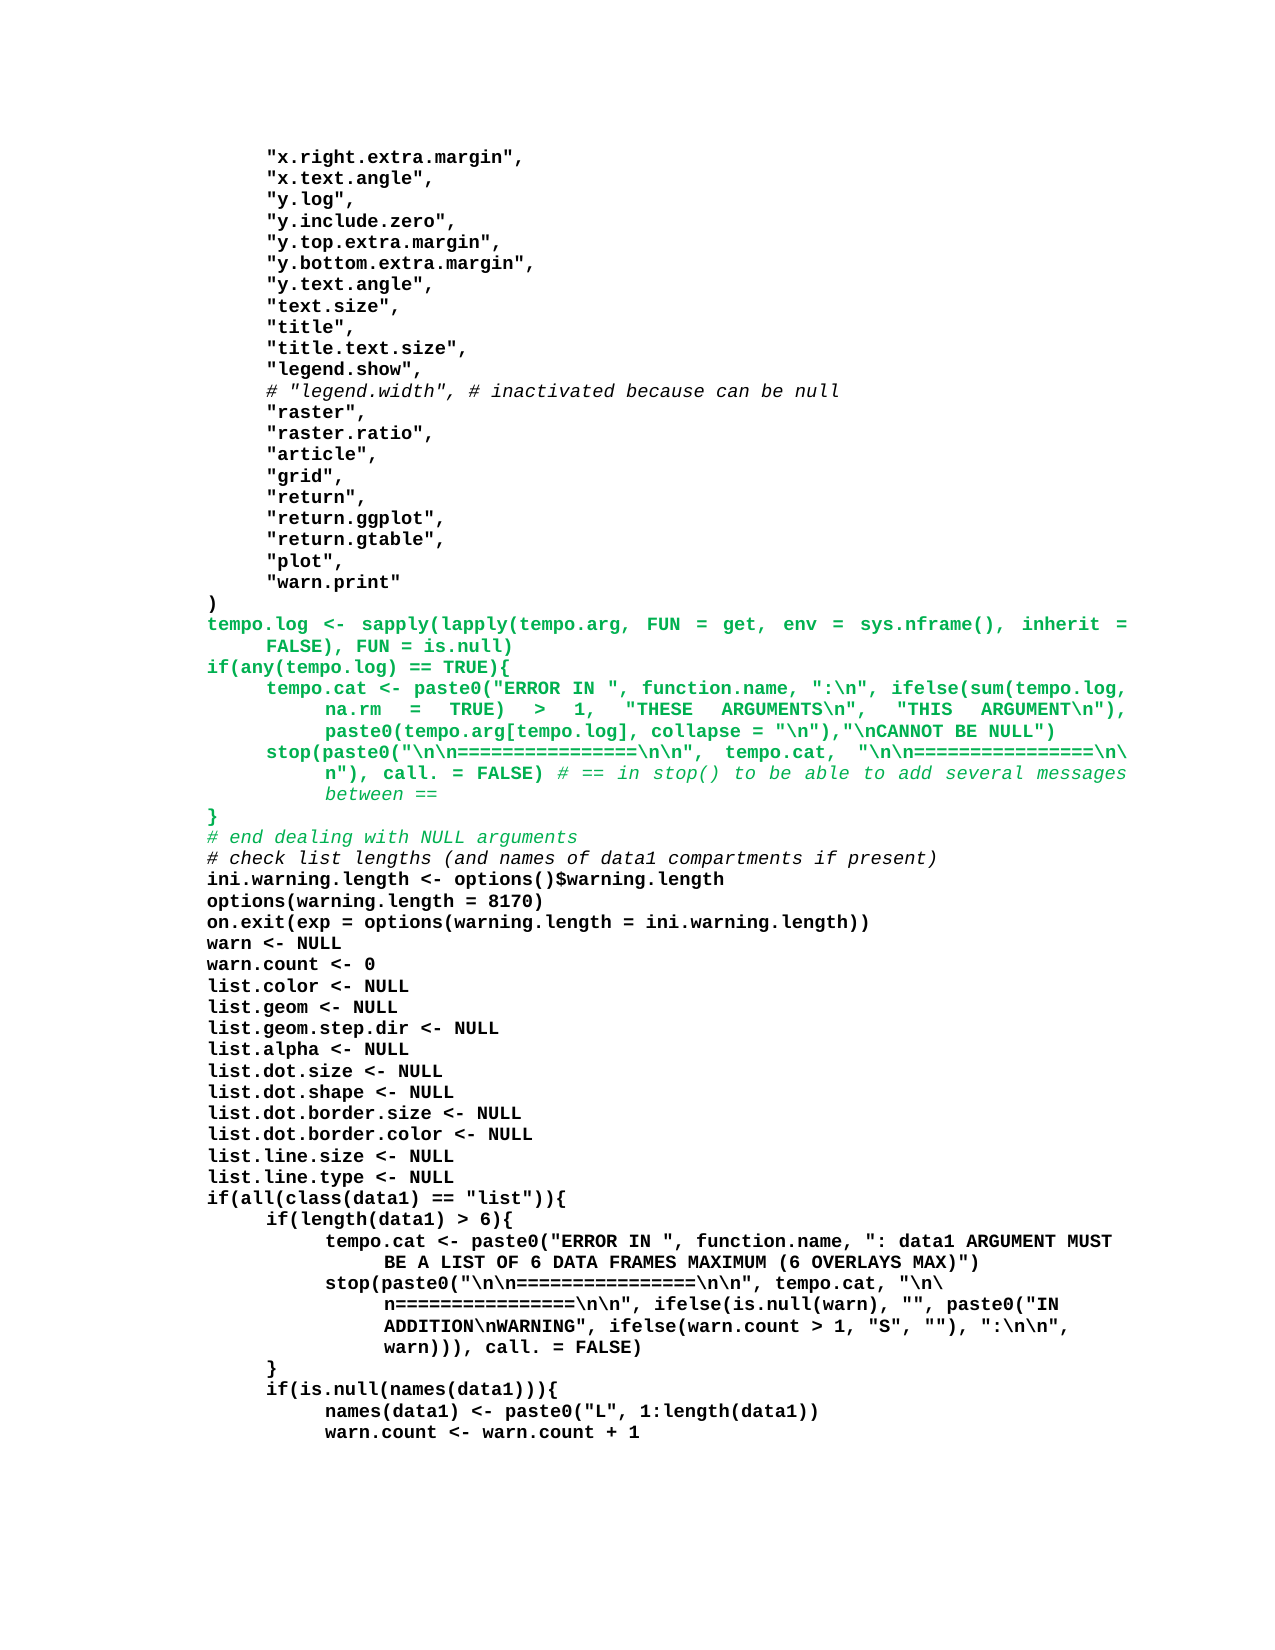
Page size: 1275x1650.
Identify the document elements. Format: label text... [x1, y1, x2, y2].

text } [266, 1359, 1127, 1380]
text # "legend.width", # inactivated because can be null [266, 381, 1127, 403]
text stop(paste0("\n\n================\n\n", tempo.cat, "\n\n================\n\n"), call. = FALSE) # == in stop() to be able to add several messages between == [266, 743, 1127, 806]
text list.geom.step.dir <- NULL [207, 1019, 1127, 1040]
text list.dot.border.color <- NULL [207, 1125, 1127, 1146]
text # check list lengths (and names of data1 compartments if present) [207, 849, 1127, 870]
text "x.right.extra.margin", [266, 148, 1127, 169]
text list.line.type <- NULL [207, 1168, 1127, 1189]
text list.dot.size <- NULL [207, 1061, 1127, 1083]
text list.dot.border.size <- NULL [207, 1104, 1127, 1125]
text "warn.print" [266, 573, 1127, 594]
text "grid", [266, 466, 1127, 488]
text tempo.cat <- paste0("ERROR IN ", function.name, ":\n", ifelse(sum(tempo.log, na.rm = TRUE) > 1, "THESE ARGUMENTS\n", "THIS ARGUMENT\n"), paste0(tempo.arg[tempo.log], collapse = "\n"),"\nCANNOT BE NULL") [266, 679, 1127, 743]
text list.geom <- NULL [207, 998, 1127, 1019]
text # end dealing with NULL arguments [207, 828, 1127, 849]
text list.alpha <- NULL [207, 1040, 1127, 1061]
text list.line.size <- NULL [207, 1146, 1127, 1168]
text if(length(data1) > 6){ [266, 1210, 1127, 1231]
text names(data1) <- paste0("L", 1:length(data1)) [325, 1401, 1127, 1423]
text warn.count <- warn.count + 1 [325, 1423, 1127, 1444]
text "title.text.size", [266, 339, 1127, 360]
text options(warning.length = 8170) [207, 891, 1127, 913]
text tempo.cat <- paste0("ERROR IN ", function.name, ": data1 ARGUMENT MUST BE A LIST OF 6 DATA FRAMES MAXIMUM (6 OVERLAYS MAX)") [325, 1231, 1127, 1274]
text "y.top.extra.margin", [266, 233, 1127, 254]
text "y.bottom.extra.margin", [266, 254, 1127, 275]
text "article", [266, 445, 1127, 466]
text } [207, 806, 1127, 828]
text "legend.show", [266, 360, 1127, 381]
text warn.count <- 0 [207, 955, 1127, 976]
text "return", [266, 488, 1127, 509]
text "title", [266, 318, 1127, 339]
text "y.include.zero", [266, 211, 1127, 233]
text ) [207, 594, 1127, 615]
text "return.gtable", [266, 530, 1127, 551]
text "return.ggplot", [266, 509, 1127, 530]
text "raster.ratio", [266, 424, 1127, 445]
text "y.text.angle", [266, 275, 1127, 296]
text ini.warning.length <- options()$warning.length [207, 870, 1127, 891]
text warn <- NULL [207, 934, 1127, 955]
text list.dot.shape <- NULL [207, 1083, 1127, 1104]
text "plot", [266, 551, 1127, 573]
text on.exit(exp = options(warning.length = ini.warning.length)) [207, 913, 1127, 934]
text tempo.log <- sapply(lapply(tempo.arg, FUN = get, env = sys.nframe(), inherit = FALSE), FUN = is.null) [207, 615, 1127, 658]
text if(any(tempo.log) == TRUE){ [207, 658, 1127, 679]
text list.color <- NULL [207, 976, 1127, 998]
text if(all(class(data1) == "list")){ [207, 1189, 1127, 1210]
text "y.log", [266, 190, 1127, 211]
text "raster", [266, 403, 1127, 424]
text "x.text.angle", [266, 169, 1127, 190]
text "text.size", [266, 296, 1127, 318]
text if(is.null(names(data1))){ [266, 1380, 1127, 1401]
